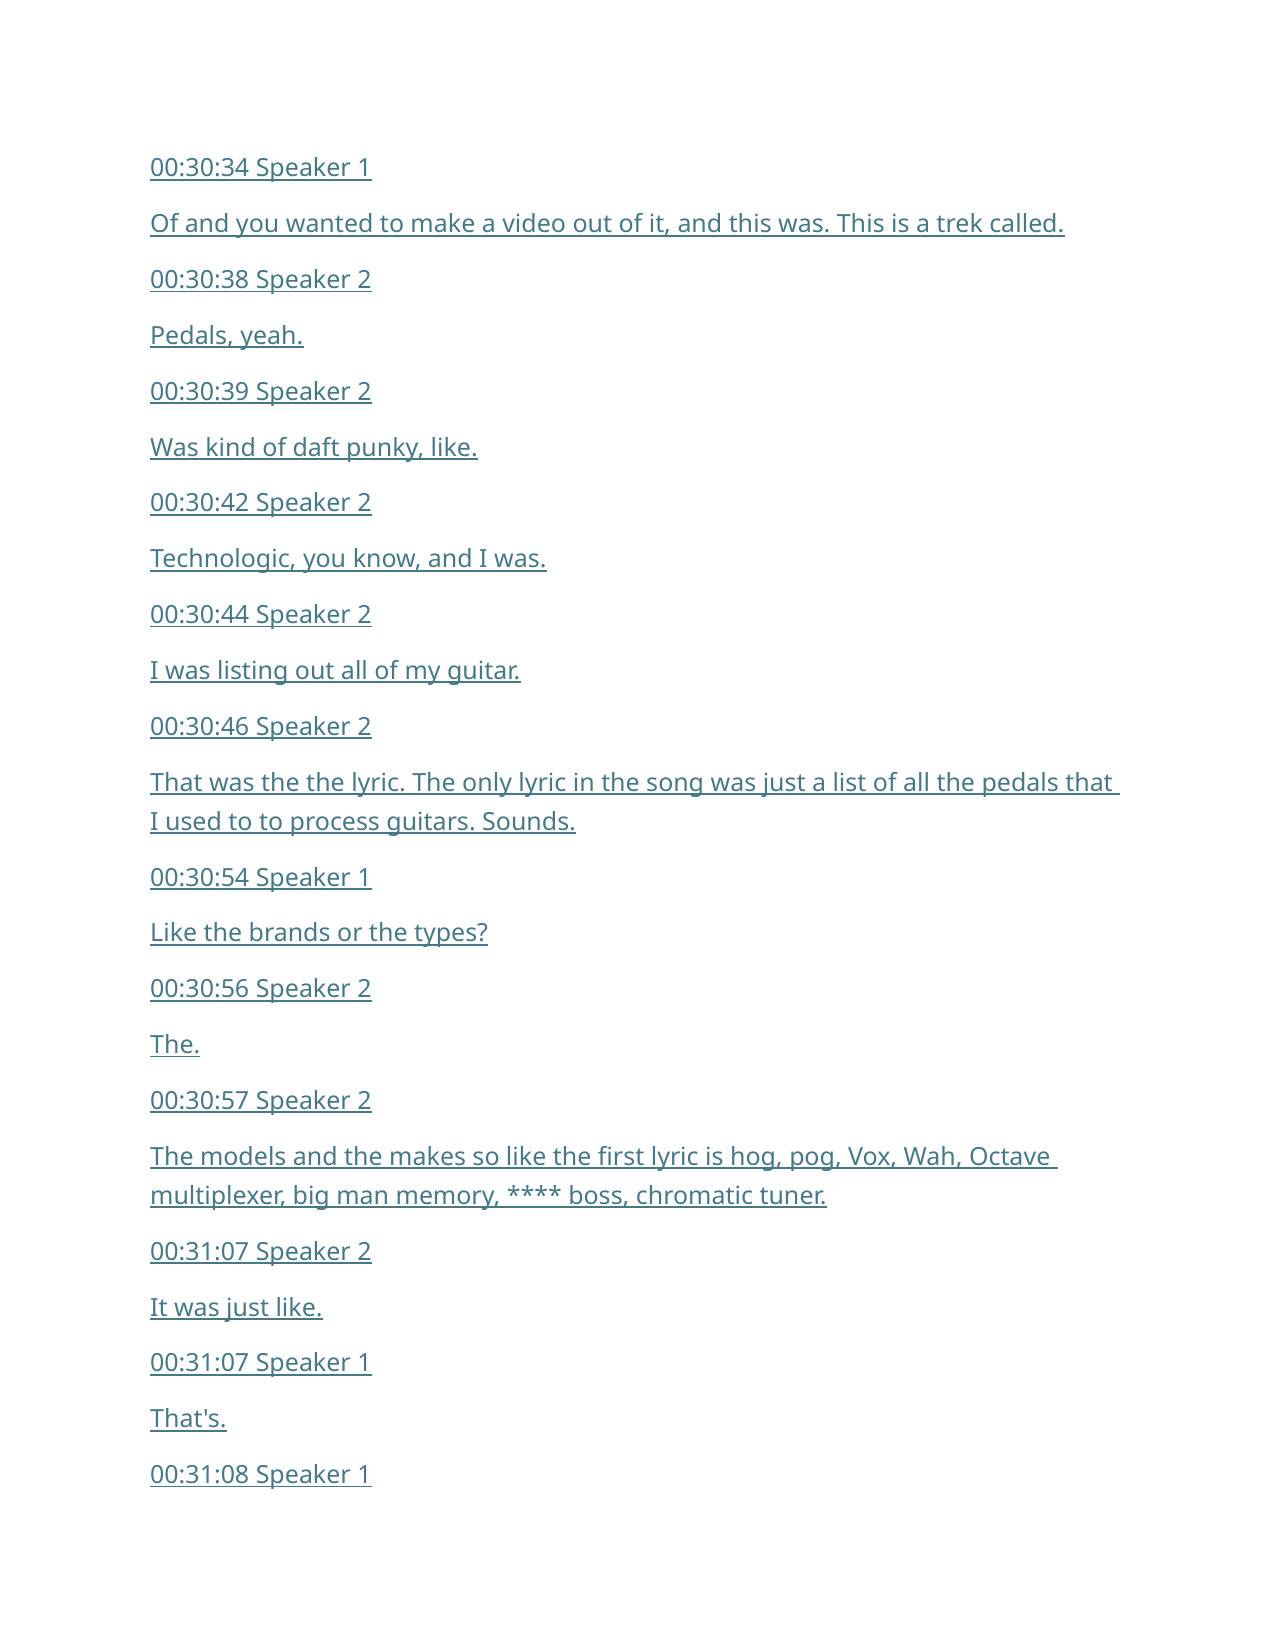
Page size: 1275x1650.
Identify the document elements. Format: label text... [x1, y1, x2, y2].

text 00:30:34 Speaker 1 [150, 150, 1125, 184]
text 00:30:39 Speaker 2 [150, 373, 1125, 407]
text Technologic, you know, and I was. [150, 541, 1125, 575]
text The. [150, 1027, 1125, 1061]
text 00:30:44 Speaker 2 [150, 597, 1125, 631]
text Of and you wanted to make a video out of it, and this was. This is a trek called. [150, 206, 1125, 240]
text Was kind of daft punky, like. [150, 429, 1125, 463]
text I was listing out all of my guitar. [150, 652, 1125, 687]
text 00:31:08 Speaker 1 [150, 1457, 1125, 1491]
text Like the brands or the types? [150, 915, 1125, 949]
text It was just like. [150, 1289, 1125, 1323]
text 00:30:38 Speaker 2 [150, 262, 1125, 296]
text That's. [150, 1401, 1125, 1435]
text 00:30:56 Speaker 2 [150, 971, 1125, 1005]
text 00:30:46 Speaker 2 [150, 708, 1125, 742]
text That was the the lyric. The only lyric in the song was just a list of all the pedals that I used to to process guitars. Sounds. [150, 764, 1125, 837]
text 00:30:42 Speaker 2 [150, 485, 1125, 519]
text Pedals, yeah. [150, 317, 1125, 352]
text The models and the makes so like the first lyric is hog, pog, Vox, Wah, Octave multiplexer, big man memory, **** boss, chromatic tuner. [150, 1138, 1125, 1212]
text 00:31:07 Speaker 1 [150, 1345, 1125, 1379]
text 00:30:54 Speaker 1 [150, 859, 1125, 893]
text 00:31:07 Speaker 2 [150, 1233, 1125, 1267]
text 00:30:57 Speaker 2 [150, 1082, 1125, 1117]
